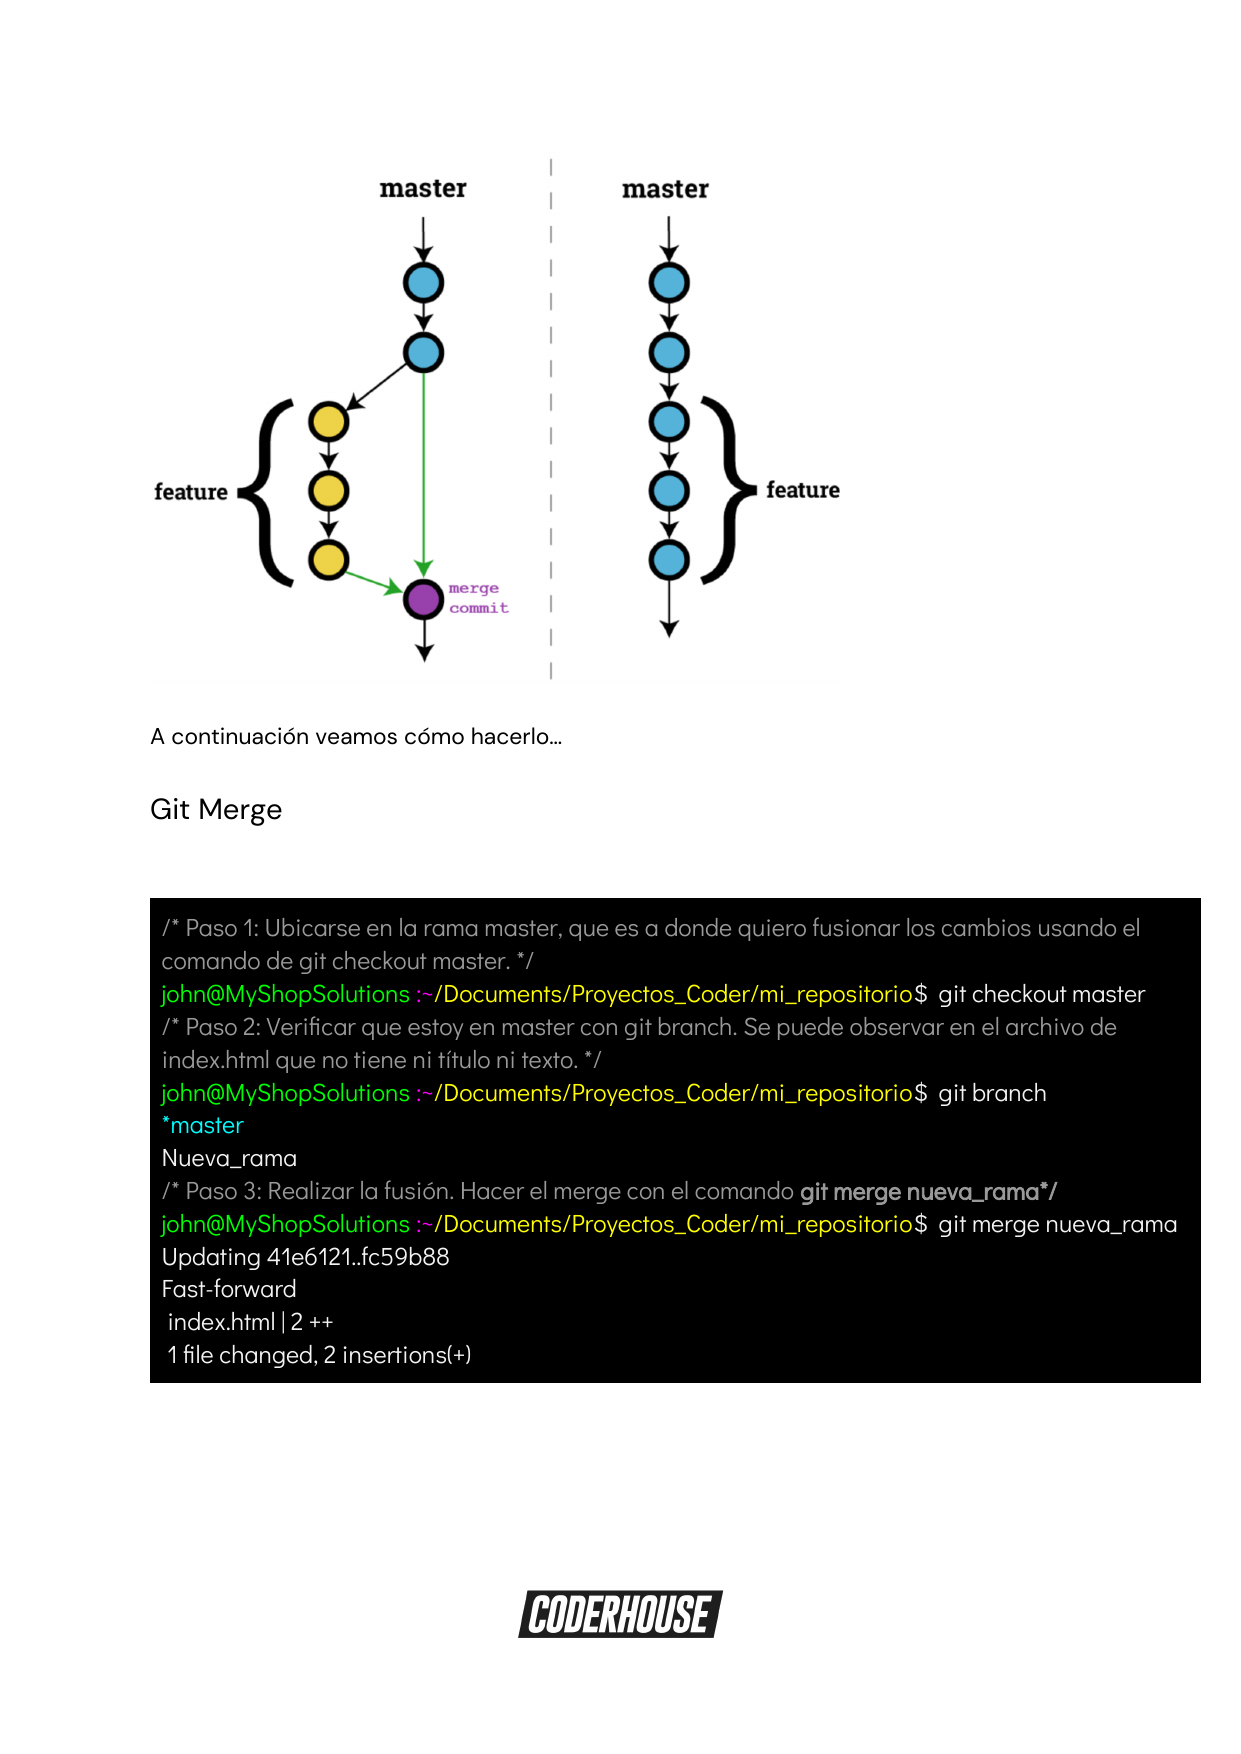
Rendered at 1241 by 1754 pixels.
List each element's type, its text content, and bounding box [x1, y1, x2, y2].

text Git Merge [150, 790, 1090, 828]
picture [150, 150, 843, 684]
table_header /* Paso 1: Ubicarse en la rama master, que es a donde quiero fusionar los cambios usando el comando de git checkout master. */ john@MyShopSolutions :~/Documents/Proyectos_Coder/mi_repositorio$ git checkout master /* Paso 2: Verificar que estoy en master con git branch. Se puede observar en el archivo de index.html que no tiene ni título ni texto. */ john@MyShopSolutions :~/Documents/Proyectos_Coder/mi_repositorio$ git branch *master Nueva_rama /* Paso 3: Realizar la fusión. Hacer el merge con el comando git merge nueva_rama*/ john@MyShopSolutions :~/Documents/Proyectos_Coder/mi_repositorio$ git merge nueva_rama Updating 41e6121..fc59b88 Fast-forward index.html | 2 ++ 1 file changed, 2 insertions(+) [152, 900, 1199, 1381]
text A continuación veamos cómo hacerlo… [150, 722, 1090, 752]
picture [512, 1587, 728, 1641]
